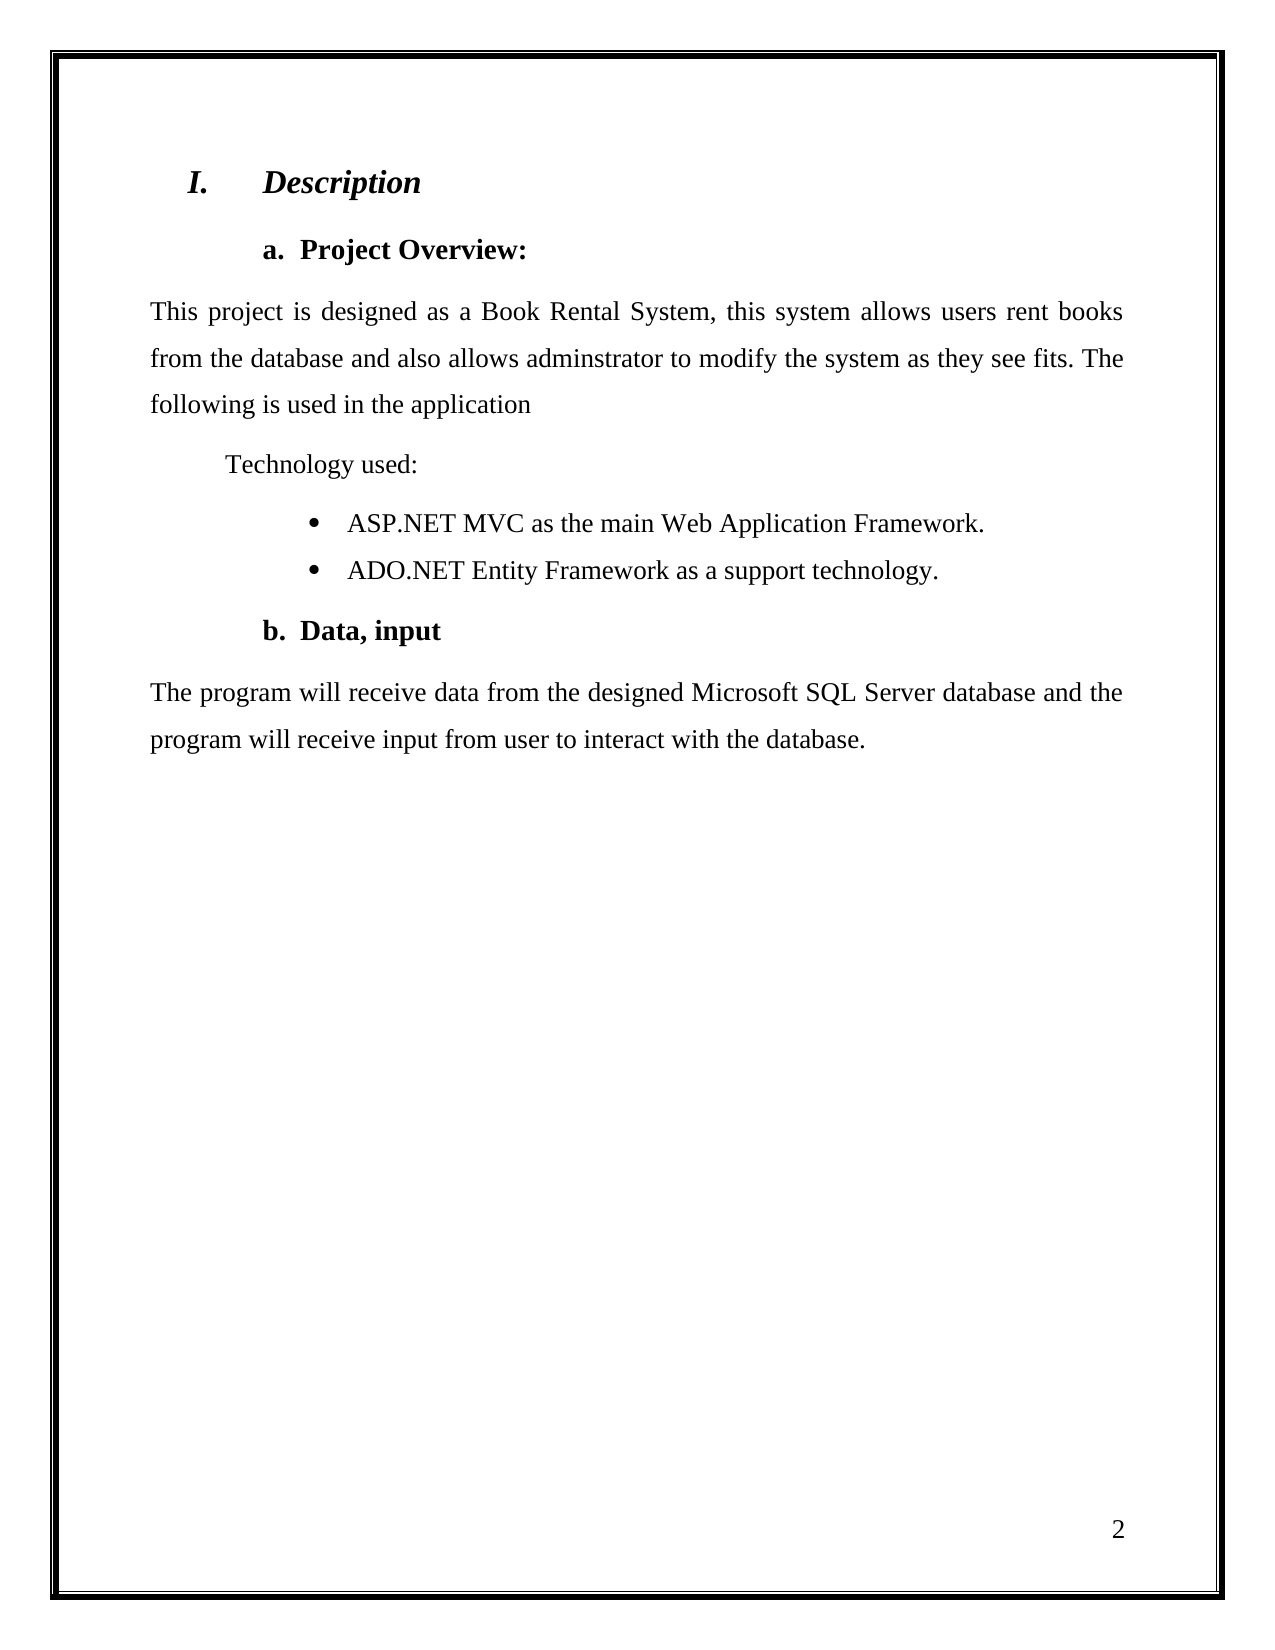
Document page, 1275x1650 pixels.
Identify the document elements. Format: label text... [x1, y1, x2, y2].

subtitle Project Overview: [262, 232, 1125, 266]
subtitle Description [187, 162, 1125, 201]
text The program will receive data from the designed Microsoft SQL Server database and the program will receive input from user to interact with the database. [150, 676, 1125, 754]
list ASP.NET MVC as the main Web Application Framework. [309, 507, 1125, 538]
subtitle Data, input [262, 613, 1125, 647]
list ADO.NET Entity Framework as a support technology. [309, 554, 1125, 585]
text Technology used: [150, 448, 1125, 479]
text This project is designed as a Book Rental System, this system allows users rent books from the database and also allows adminstrator to modify the system as they see fits. The following is used in the application [150, 295, 1125, 420]
